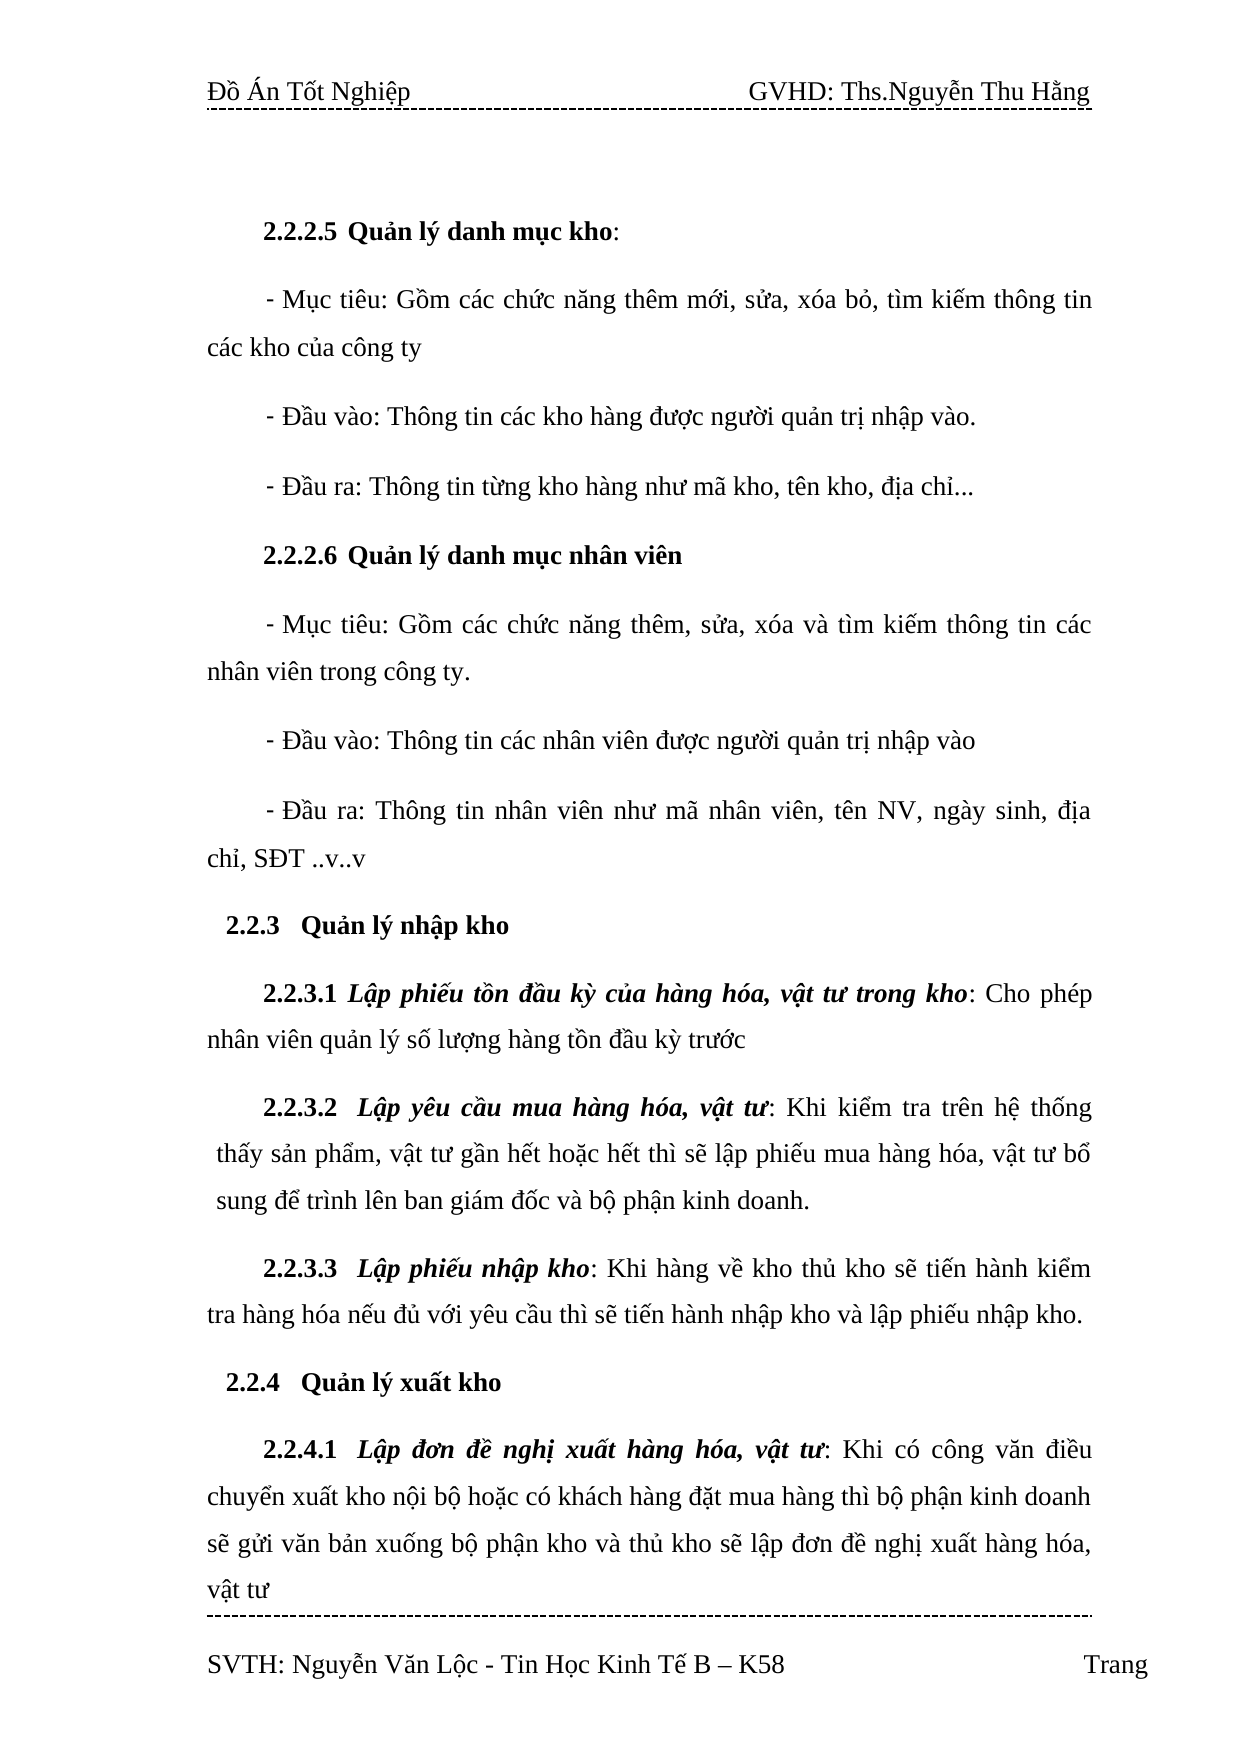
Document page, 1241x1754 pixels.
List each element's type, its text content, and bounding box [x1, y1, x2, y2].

list Đầu vào: Thông tin các kho hàng được người quản trị nhập vào. [207, 399, 1092, 432]
list Lập phiếu nhập kho: Khi hàng về kho thủ kho sẽ tiến hành kiểm tra hàng hóa nếu đủ với yêu cầu thì sẽ tiến hành nhập kho và lập phiếu nhập kho. [207, 1252, 1092, 1329]
subtitle Quản lý nhập kho [226, 909, 1092, 940]
subtitle Quản lý xuất kho [226, 1366, 1092, 1397]
list Quản lý danh mục nhân viên [263, 539, 1092, 571]
list Đầu ra: Thông tin nhân viên như mã nhân viên, tên NV, ngày sinh, địa chỉ, SĐT ..v..v [207, 793, 1092, 873]
list Lập yêu cầu mua hàng hóa, vật tư: Khi kiểm tra trên hệ thống thấy sản phẩm, vật tư gần hết hoặc hết thì sẽ lập phiếu mua hàng hóa, vật tư bổ sung để trình lên ban giám đốc và bộ phận kinh doanh. [216, 1091, 1092, 1215]
list Quản lý danh mục kho: [263, 215, 1092, 246]
list Lập đơn đề nghị xuất hàng hóa, vật tư: Khi có công văn điều chuyển xuất kho nội bộ hoặc có khách hàng đặt mua hàng thì bộ phận kinh doanh sẽ gửi văn bản xuống bộ phận kho và thủ kho sẽ lập đơn đề nghị xuất hàng hóa, vật tư [207, 1433, 1092, 1604]
list Lập phiếu tồn đầu kỳ của hàng hóa, vật tư trong kho: Cho phép nhân viên quản lý số lượng hàng tồn đầu kỳ trước [207, 977, 1092, 1054]
list Đầu vào: Thông tin các nhân viên được người quản trị nhập vào [207, 723, 1092, 756]
list Mục tiêu: Gồm các chức năng thêm, sửa, xóa và tìm kiếm thông tin các nhân viên trong công ty. [207, 607, 1092, 687]
list Mục tiêu: Gồm các chức năng thêm mới, sửa, xóa bỏ, tìm kiếm thông tin các kho của công ty [207, 283, 1092, 362]
list Đầu ra: Thông tin từng kho hàng như mã kho, tên kho, địa chỉ... [207, 469, 1092, 502]
